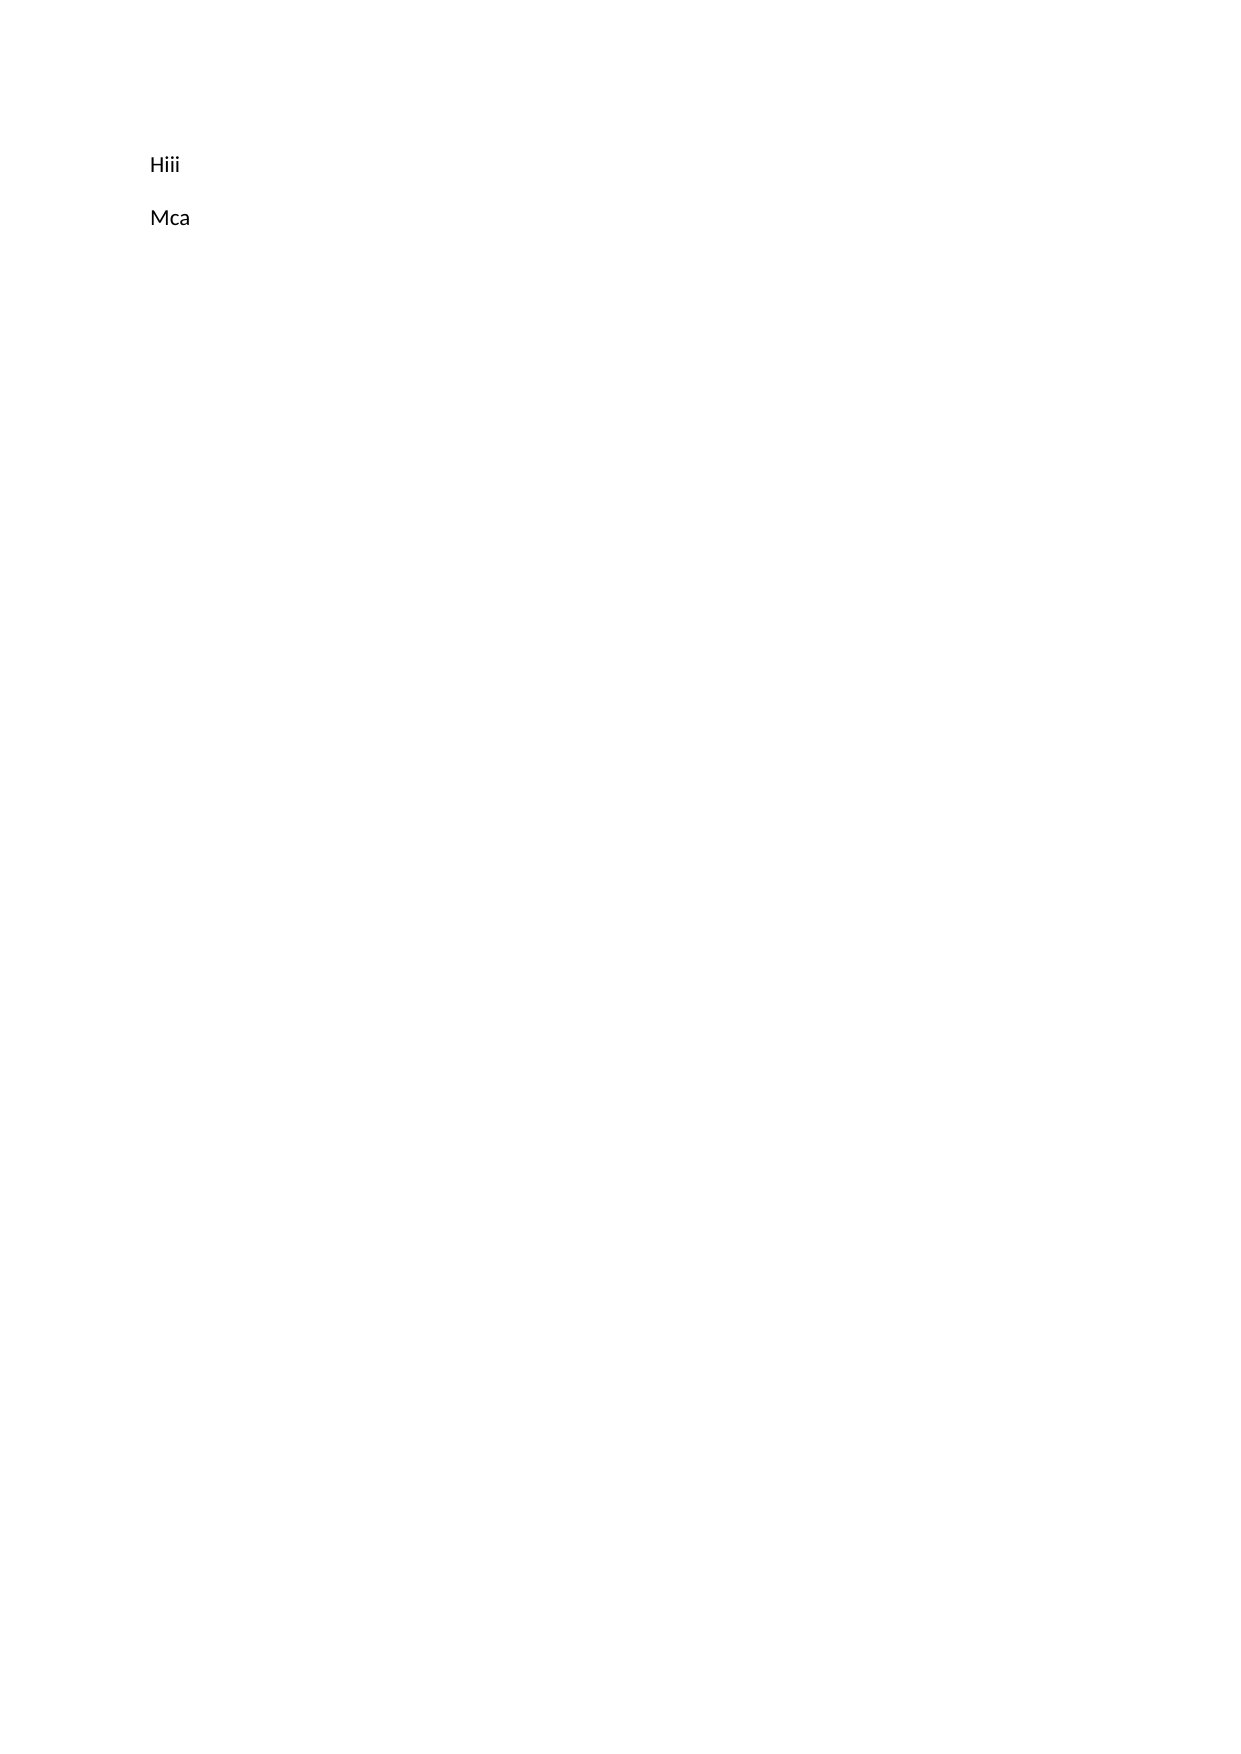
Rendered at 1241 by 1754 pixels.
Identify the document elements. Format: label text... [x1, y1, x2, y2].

text Hiii [150, 150, 1090, 178]
text Mca [150, 203, 1090, 231]
